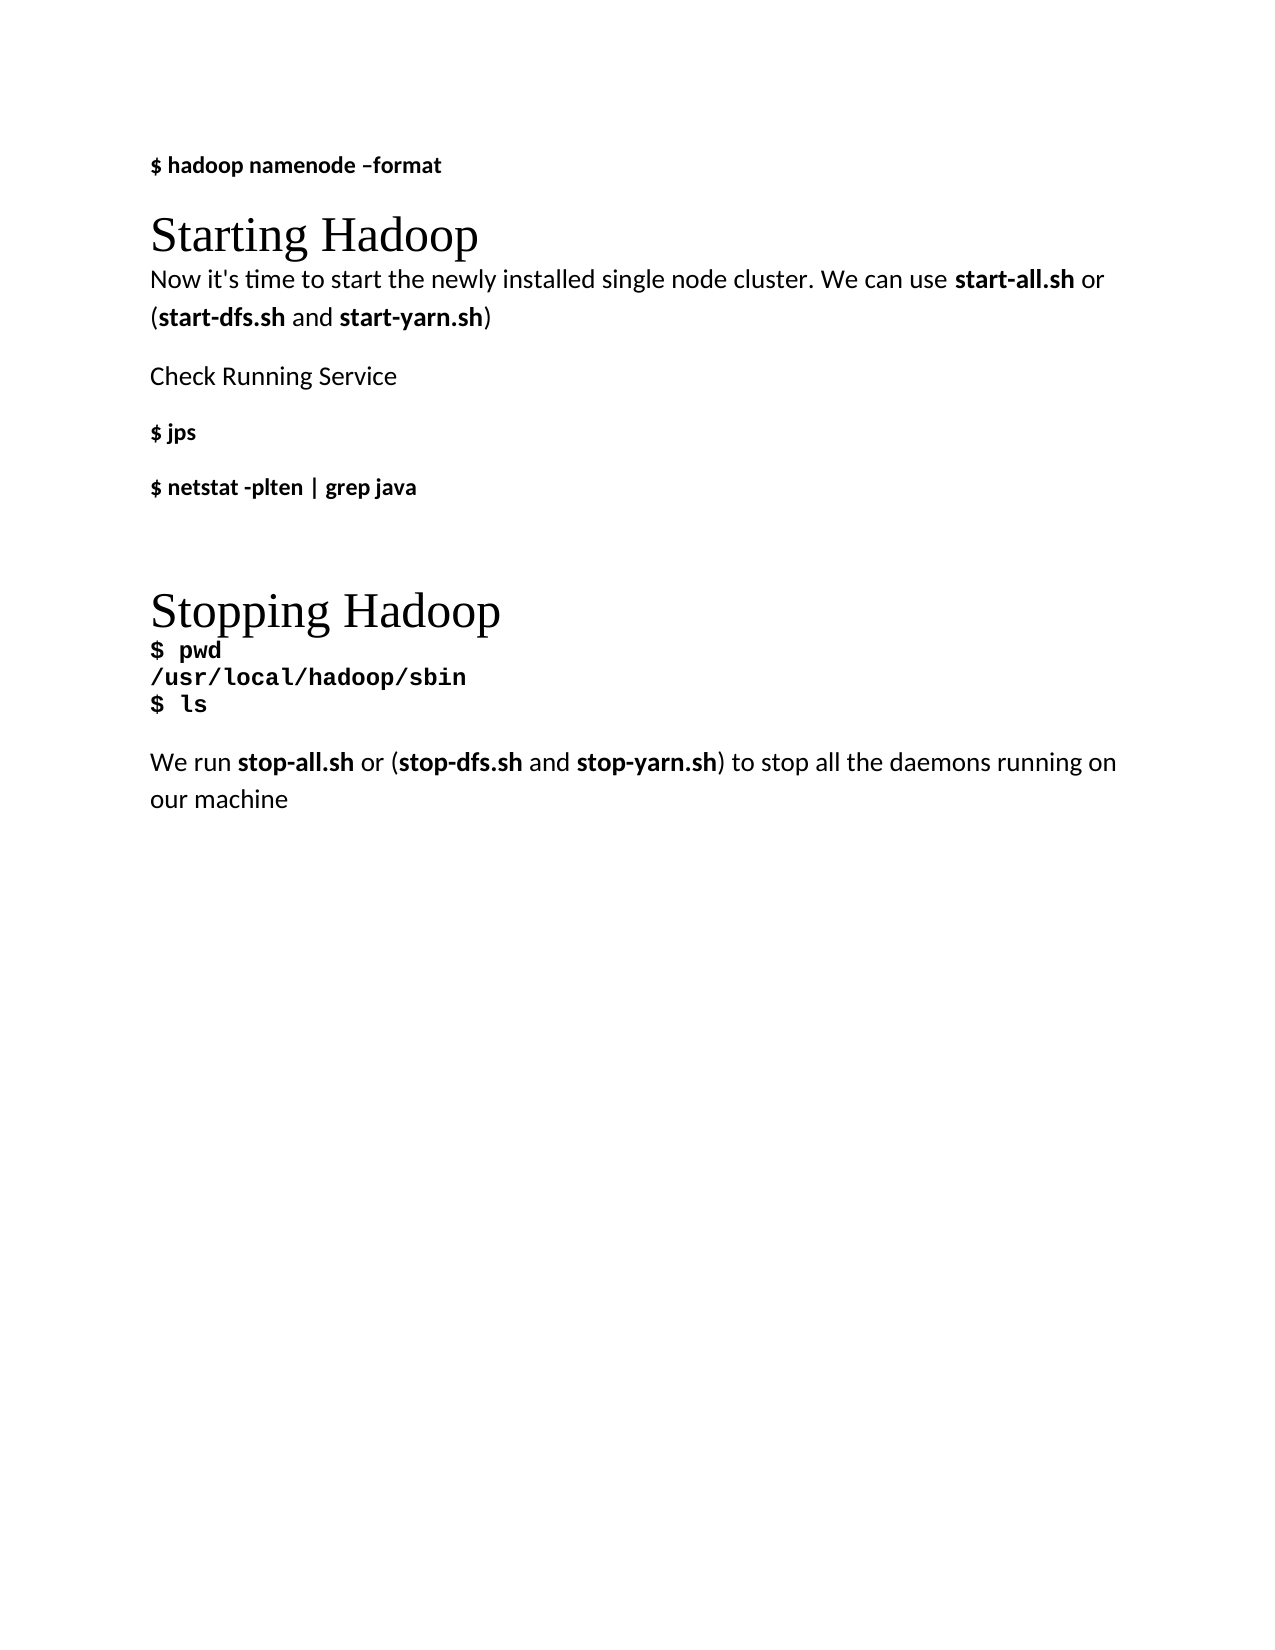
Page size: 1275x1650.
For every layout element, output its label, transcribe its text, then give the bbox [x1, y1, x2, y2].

text $ ls [150, 693, 1125, 720]
text $ hadoop namenode –format [150, 150, 1125, 179]
text We run stop-all.sh or (stop-dfs.sh and stop-yarn.sh) to stop all the daemons running on our machine [150, 745, 1125, 816]
text /usr/local/hadoop/sbin [150, 666, 1125, 693]
text Now it's time to start the newly installed single node cluster. We can use start-all.sh or (start-dfs.sh and start-yarn.sh) [150, 262, 1125, 333]
text Stopping Hadoop [150, 581, 1125, 638]
text $ netstat -plten | grep java [150, 472, 1125, 501]
text Check Running Service [150, 359, 1125, 392]
text $ jps [150, 417, 1125, 447]
text Starting Hadoop [150, 204, 1125, 262]
text $ pwd [150, 638, 1125, 666]
